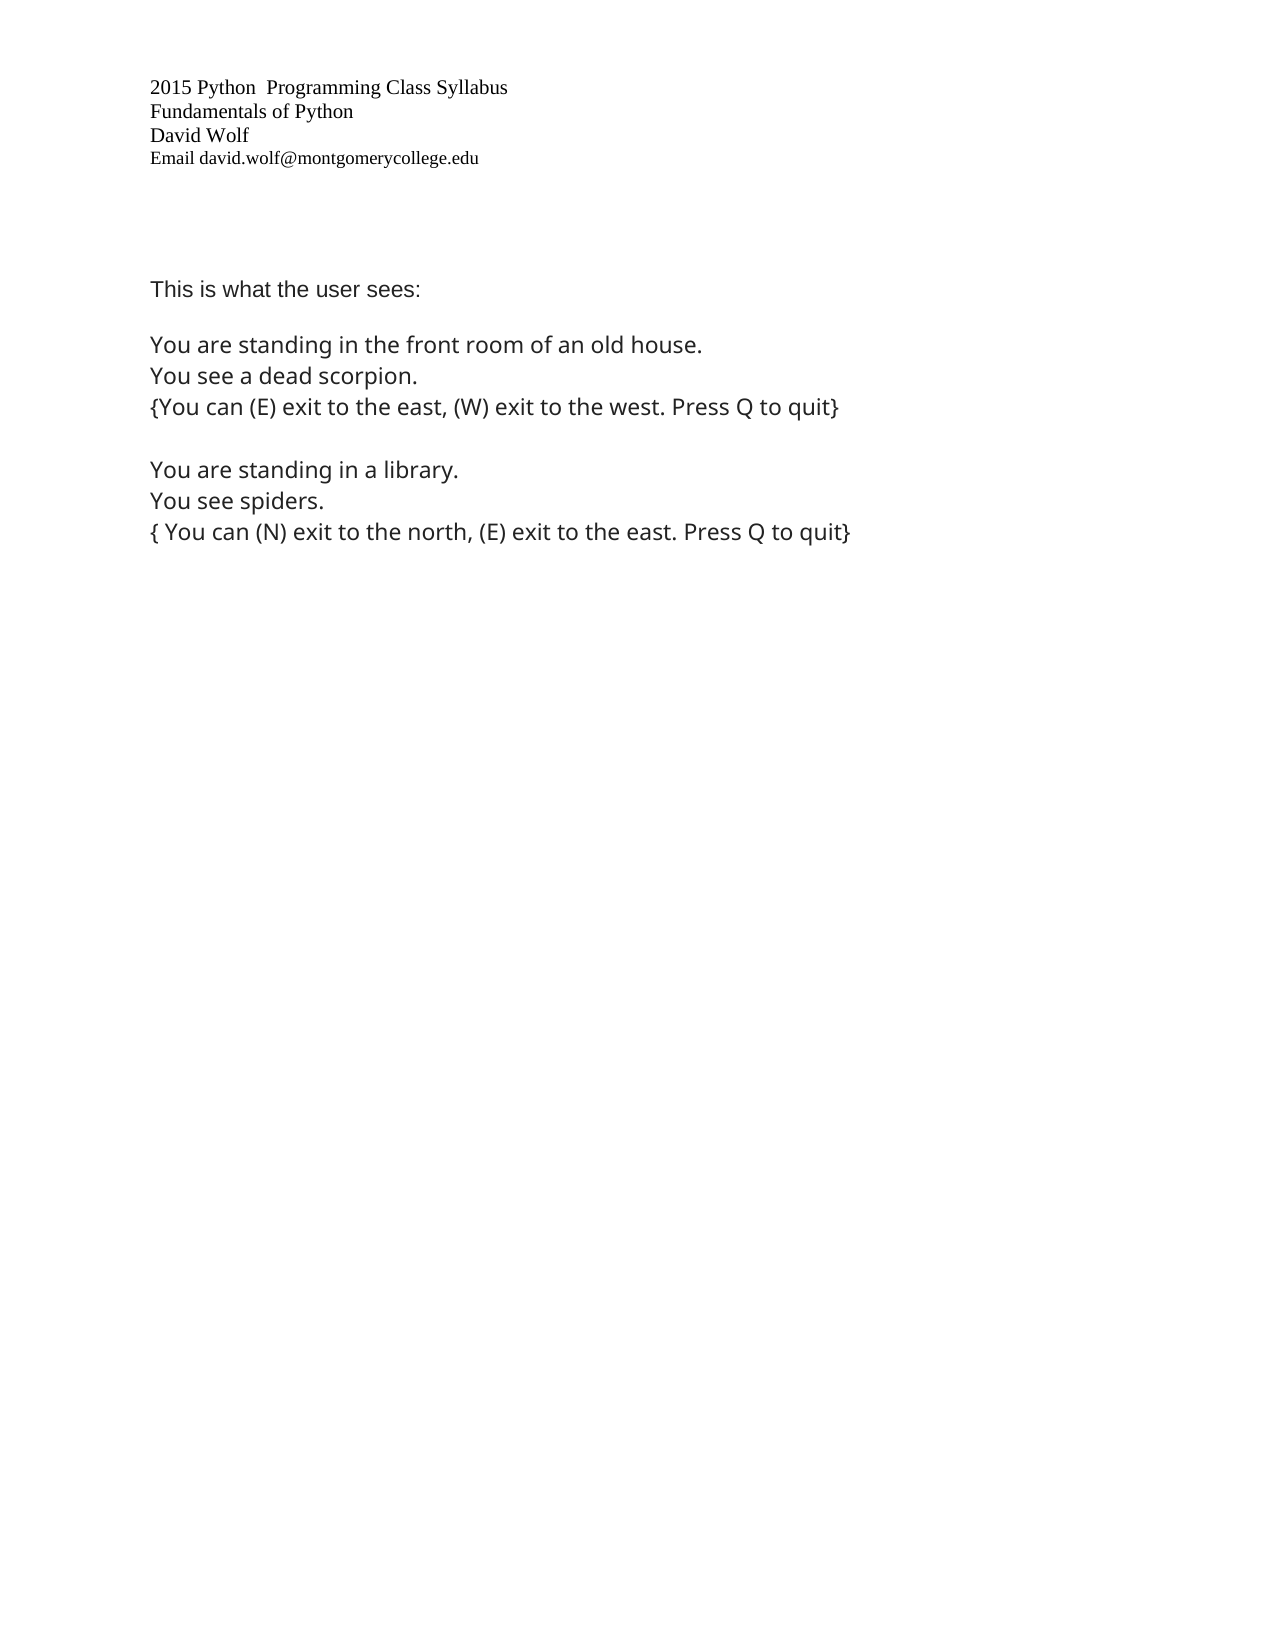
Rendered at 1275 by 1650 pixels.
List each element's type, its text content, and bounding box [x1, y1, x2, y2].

text { You can (N) exit to the north, (E) exit to the east. Press Q to quit} [150, 516, 1125, 547]
text {You can (E) exit to the east, (W) exit to the west. Press Q to quit} [150, 391, 1125, 422]
text You are standing in a library. [150, 453, 1125, 485]
text You see spiders. [150, 485, 1125, 516]
text You see a dead scorpion. [150, 360, 1125, 391]
text You are standing in the front room of an old house. [150, 328, 1125, 360]
text This is what the user sees: [150, 276, 1125, 302]
